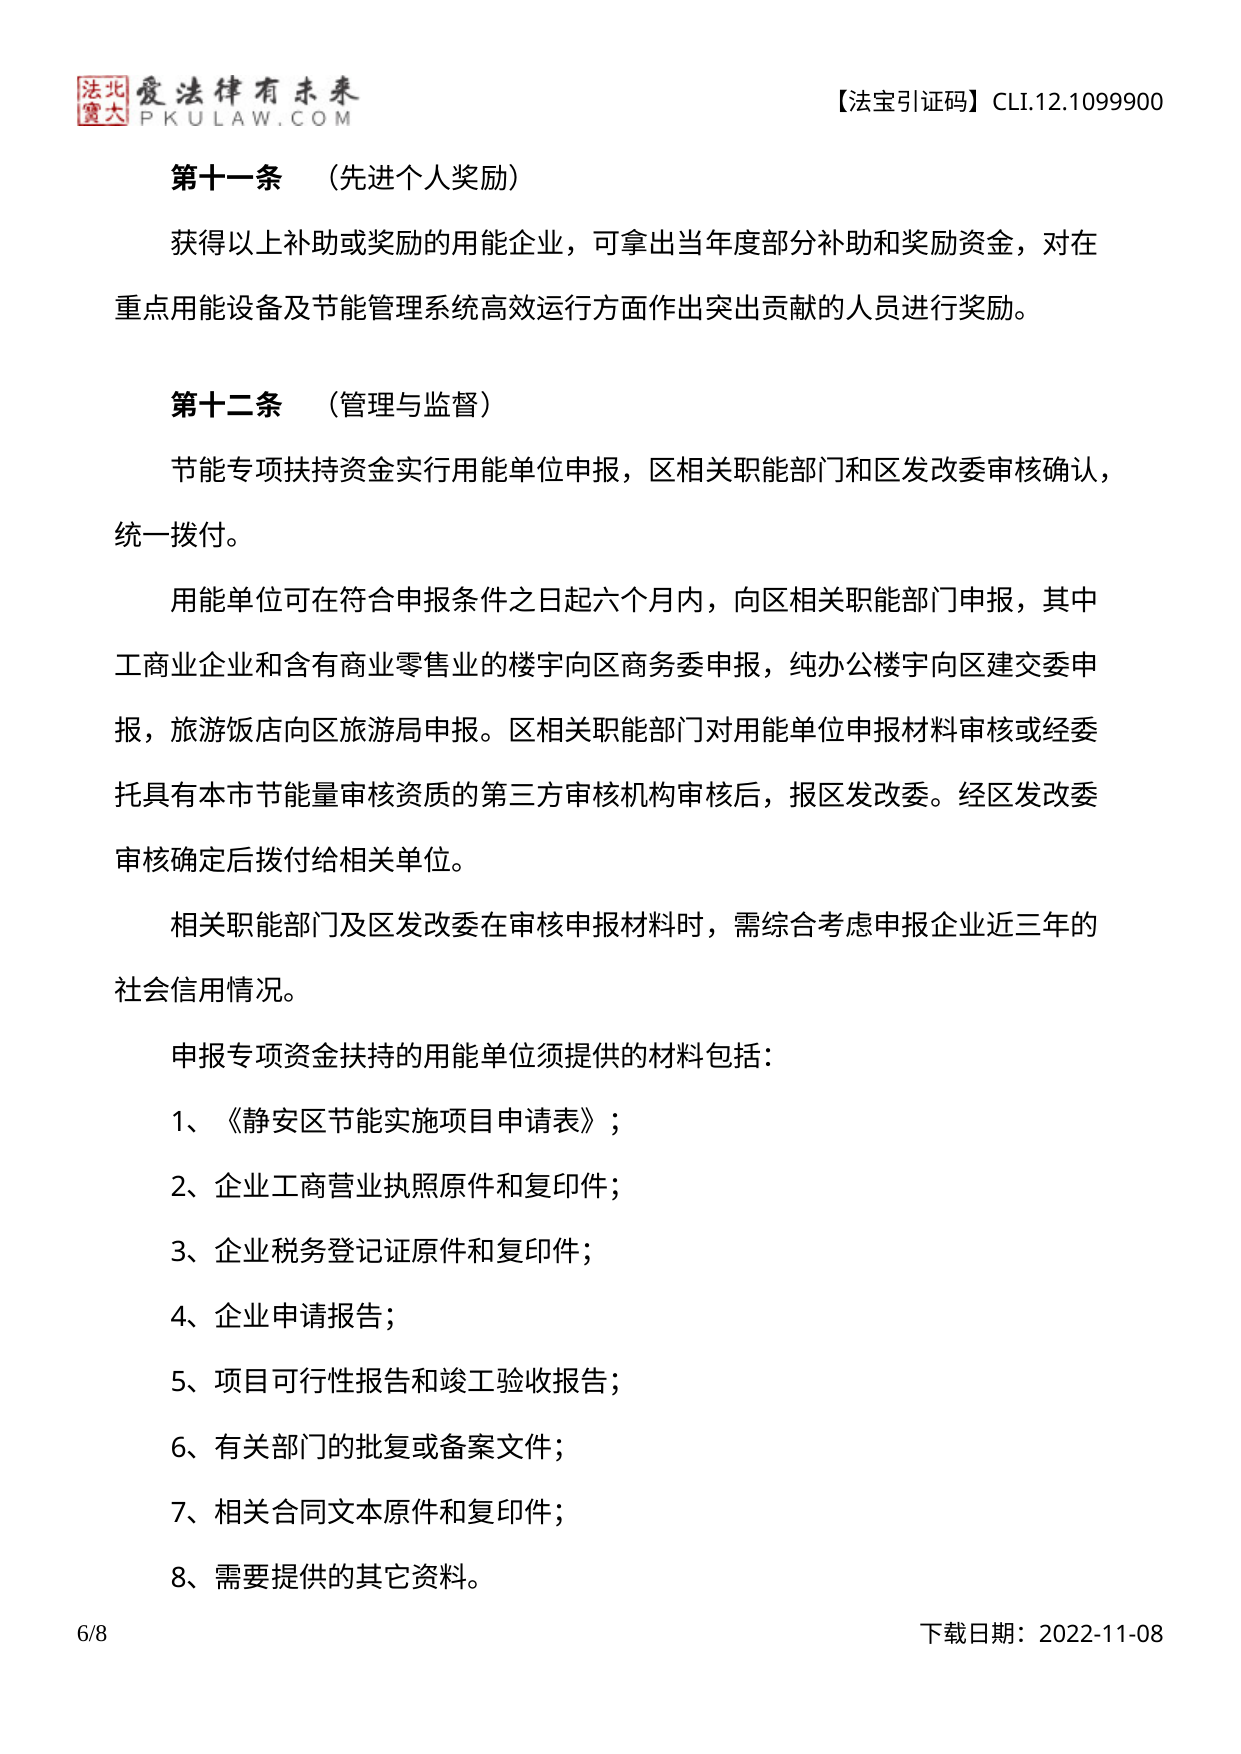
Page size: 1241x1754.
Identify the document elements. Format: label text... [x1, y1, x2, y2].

text 第十一条 （先进个人奖励） 获得以上补助或奖励的用能企业，可拿出当年度部分补助和奖励资金，对在重点用能设备及节能管理系统高效运行方面作出突出贡献的人员进行奖励。 [114, 156, 1126, 327]
picture [76, 75, 361, 126]
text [114, 382, 1126, 1596]
